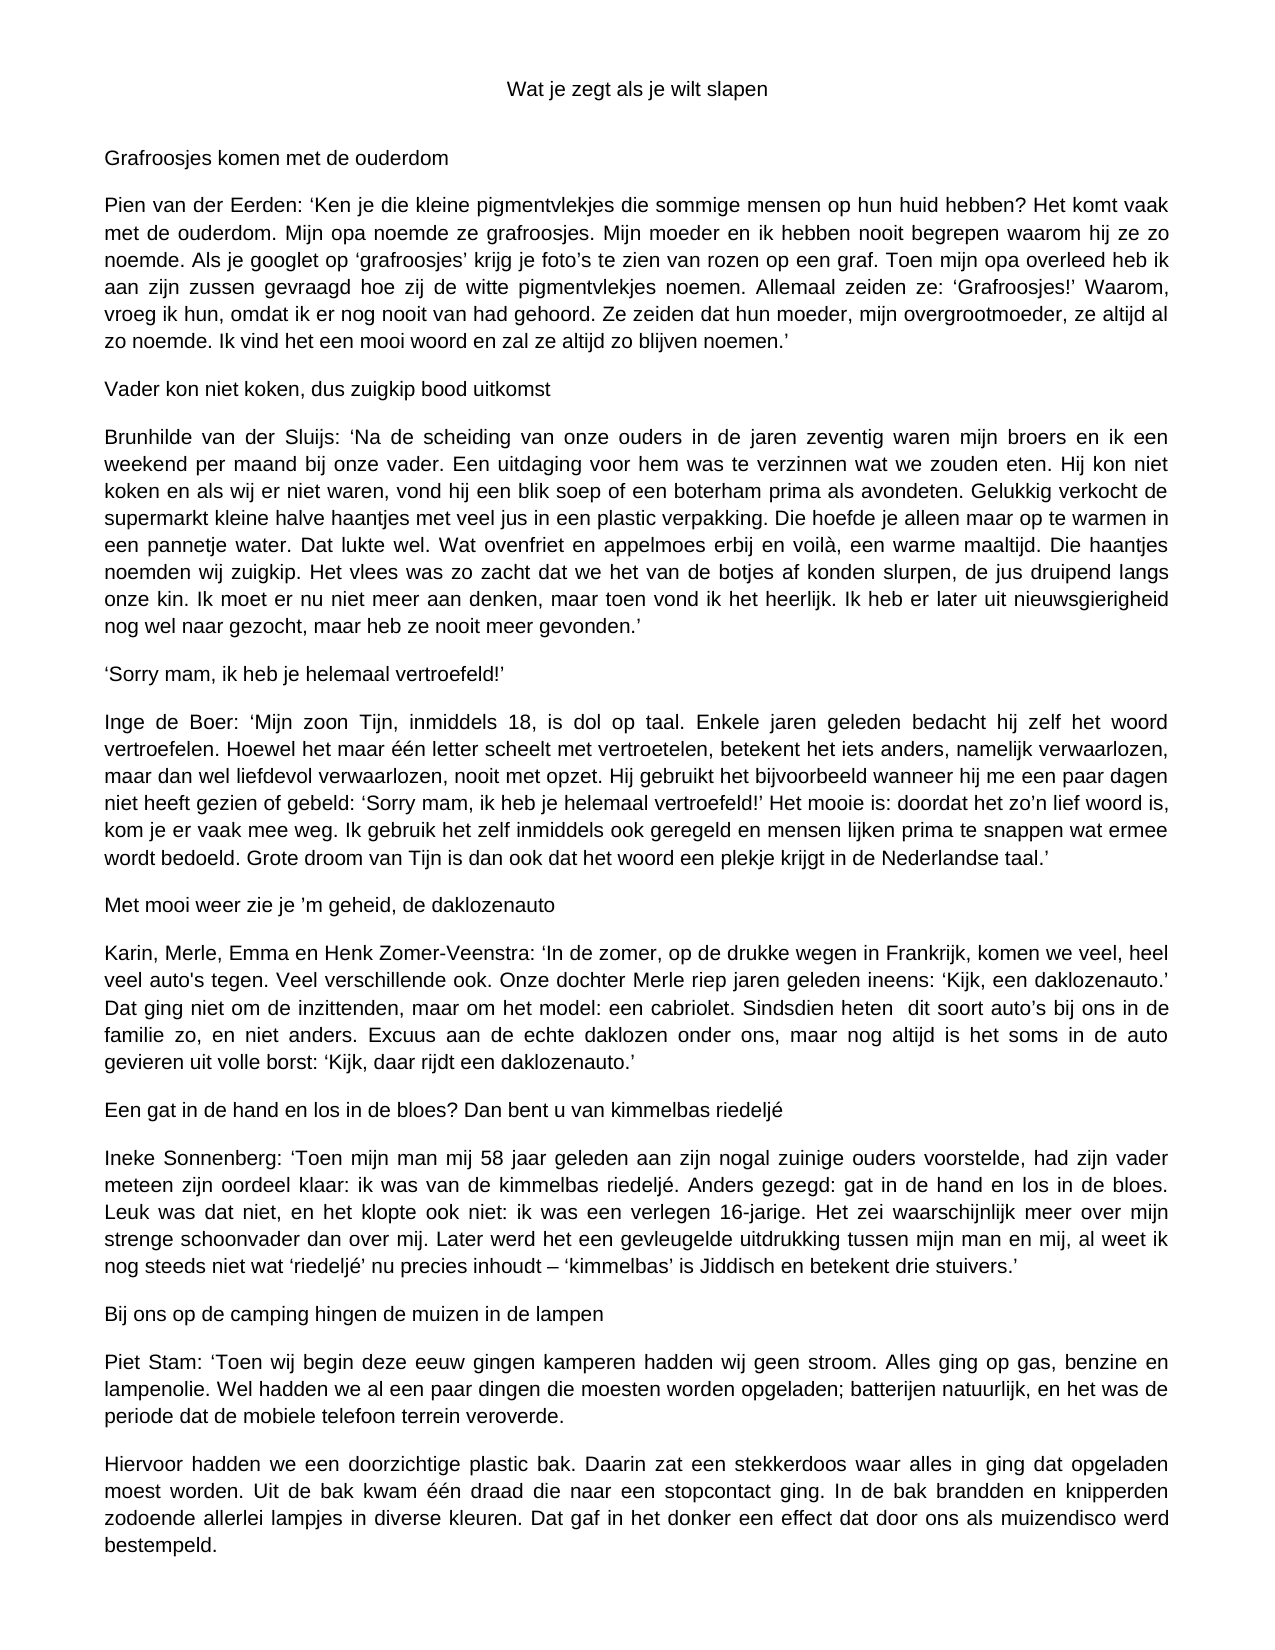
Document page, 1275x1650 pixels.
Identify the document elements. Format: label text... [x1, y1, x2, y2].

text Inge de Boer: ‘Mijn zoon Tijn, inmiddels 18, is dol op taal. Enkele jaren geleden bedacht hij zelf het woord vertroefelen. Hoewel het maar één letter scheelt met vertroetelen, betekent het iets anders, namelijk verwaarlozen, maar dan wel liefdevol verwaarlozen, nooit met opzet. Hij gebruikt het bijvoorbeeld wanneer hij me een paar dagen niet heeft gezien of gebeld: ‘Sorry mam, ik heb je helemaal vertroefeld!’ Het mooie is: doordat het zo’n lief woord is, kom je er vaak mee weg. Ik gebruik het zelf inmiddels ook geregeld en mensen lijken prima te snappen wat ermee wordt bedoeld. Grote droom van Tijn is dan ook dat het woord een plekje krijgt in de Nederlandse taal.’ [104, 707, 1171, 869]
text Bij ons op de camping hingen de muizen in de lampen [104, 1298, 1171, 1326]
text Piet Stam: ‘Toen wij begin deze eeuw gingen kamperen hadden wij geen stroom. Alles ging op gas, benzine en lampenolie. Wel hadden we al een paar dingen die moesten worden opgeladen; batterijen natuurlijk, en het was de periode dat de mobiele telefoon terrein veroverde. [104, 1346, 1171, 1428]
text Grafroosjes komen met de ouderdom [104, 142, 1171, 169]
text Vader kon niet koken, dus zuigkip bood uitkomst [104, 373, 1171, 401]
text Karin, Merle, Emma en Henk Zomer-Veenstra: ‘In de zomer, op de drukke wegen in Frankrijk, komen we veel, heel veel auto's tegen. Veel verschillende ook. Onze dochter Merle riep jaren geleden ineens: ‘Kijk, een daklozenauto.’ Dat ging niet om de inzittenden, maar om het model: een cabriolet. Sindsdien heten dit soort auto’s bij ons in de familie zo, en niet anders. Excuus aan de echte daklozen onder ons, maar nog altijd is het soms in de auto gevieren uit volle borst: ‘Kijk, daar rijdt een daklozenauto.’ [104, 938, 1171, 1073]
text Hiervoor hadden we een doorzichtige plastic bak. Daarin zat een stekkerdoos waar alles in ging dat opgeladen moest worden. Uit de bak kwam één draad die naar een stopcontact ging. In de bak brandden en knipperden zodoende allerlei lampjes in diverse kleuren. Dat gaf in het donker een effect dat door ons als muizendisco werd bestempeld. [104, 1448, 1171, 1557]
text Brunhilde van der Sluijs: ‘Na de scheiding van onze ouders in de jaren zeventig waren mijn broers en ik een weekend per maand bij onze vader. Een uitdaging voor hem was te verzinnen wat we zouden eten. Hij kon niet koken en als wij er niet waren, vond hij een blik soep of een boterham prima als avondeten. Gelukkig verkocht de supermarkt kleine halve haantjes met veel jus in een plastic verpakking. Die hoefde je alleen maar op te warmen in een pannetje water. Dat lukte wel. Wat ovenfriet en appelmoes erbij en voilà, een warme maaltijd. Die haantjes noemden wij zuigkip. Het vlees was zo zacht dat we het van de botjes af konden slurpen, de jus druipend langs onze kin. Ik moet er nu niet meer aan denken, maar toen vond ik het heerlijk. Ik heb er later uit nieuwsgierigheid nog wel naar gezocht, maar heb ze nooit meer gevonden.’ [104, 421, 1171, 638]
text Pien van der Eerden: ‘Ken je die kleine pigmentvlekjes die sommige mensen op hun huid hebben? Het komt vaak met de ouderdom. Mijn opa noemde ze grafroosjes. Mijn moeder en ik hebben nooit begrepen waarom hij ze zo noemde. Als je googlet op ‘grafroosjes’ krijg je foto’s te zien van rozen op een graf. Toen mijn opa overleed heb ik aan zijn zussen gevraagd hoe zij de witte pigmentvlekjes noemen. Allemaal zeiden ze: ‘Grafroosjes!’ Waarom, vroeg ik hun, omdat ik er nog nooit van had gehoord. Ze zeiden dat hun moeder, mijn overgrootmoeder, ze altijd al zo noemde. Ik vind het een mooi woord en zal ze altijd zo blijven noemen.’ [104, 190, 1171, 353]
text ‘Sorry mam, ik heb je helemaal vertroefeld!’ [104, 659, 1171, 686]
text Ineke Sonnenberg: ‘Toen mijn man mij 58 jaar geleden aan zijn nogal zuinige ouders voorstelde, had zijn vader meteen zijn oordeel klaar: ik was van de kimmelbas riedeljé. Anders gezegd: gat in de hand en los in de bloes. Leuk was dat niet, en het klopte ook niet: ik was een verlegen 16-jarige. Het zei waarschijnlijk meer over mijn strenge schoonvader dan over mij. Later werd het een gevleugelde uitdrukking tussen mijn man en mij, al weet ik nog steeds niet wat ‘riedeljé’ nu precies inhoudt – ‘kimmelbas’ is Jiddisch en betekent drie stuivers.’ [104, 1142, 1171, 1278]
text Een gat in de hand en los in de bloes? Dan bent u van kimmelbas riedeljé [104, 1094, 1171, 1121]
text Met mooi weer zie je ’m geheid, de daklozenauto [104, 890, 1171, 917]
